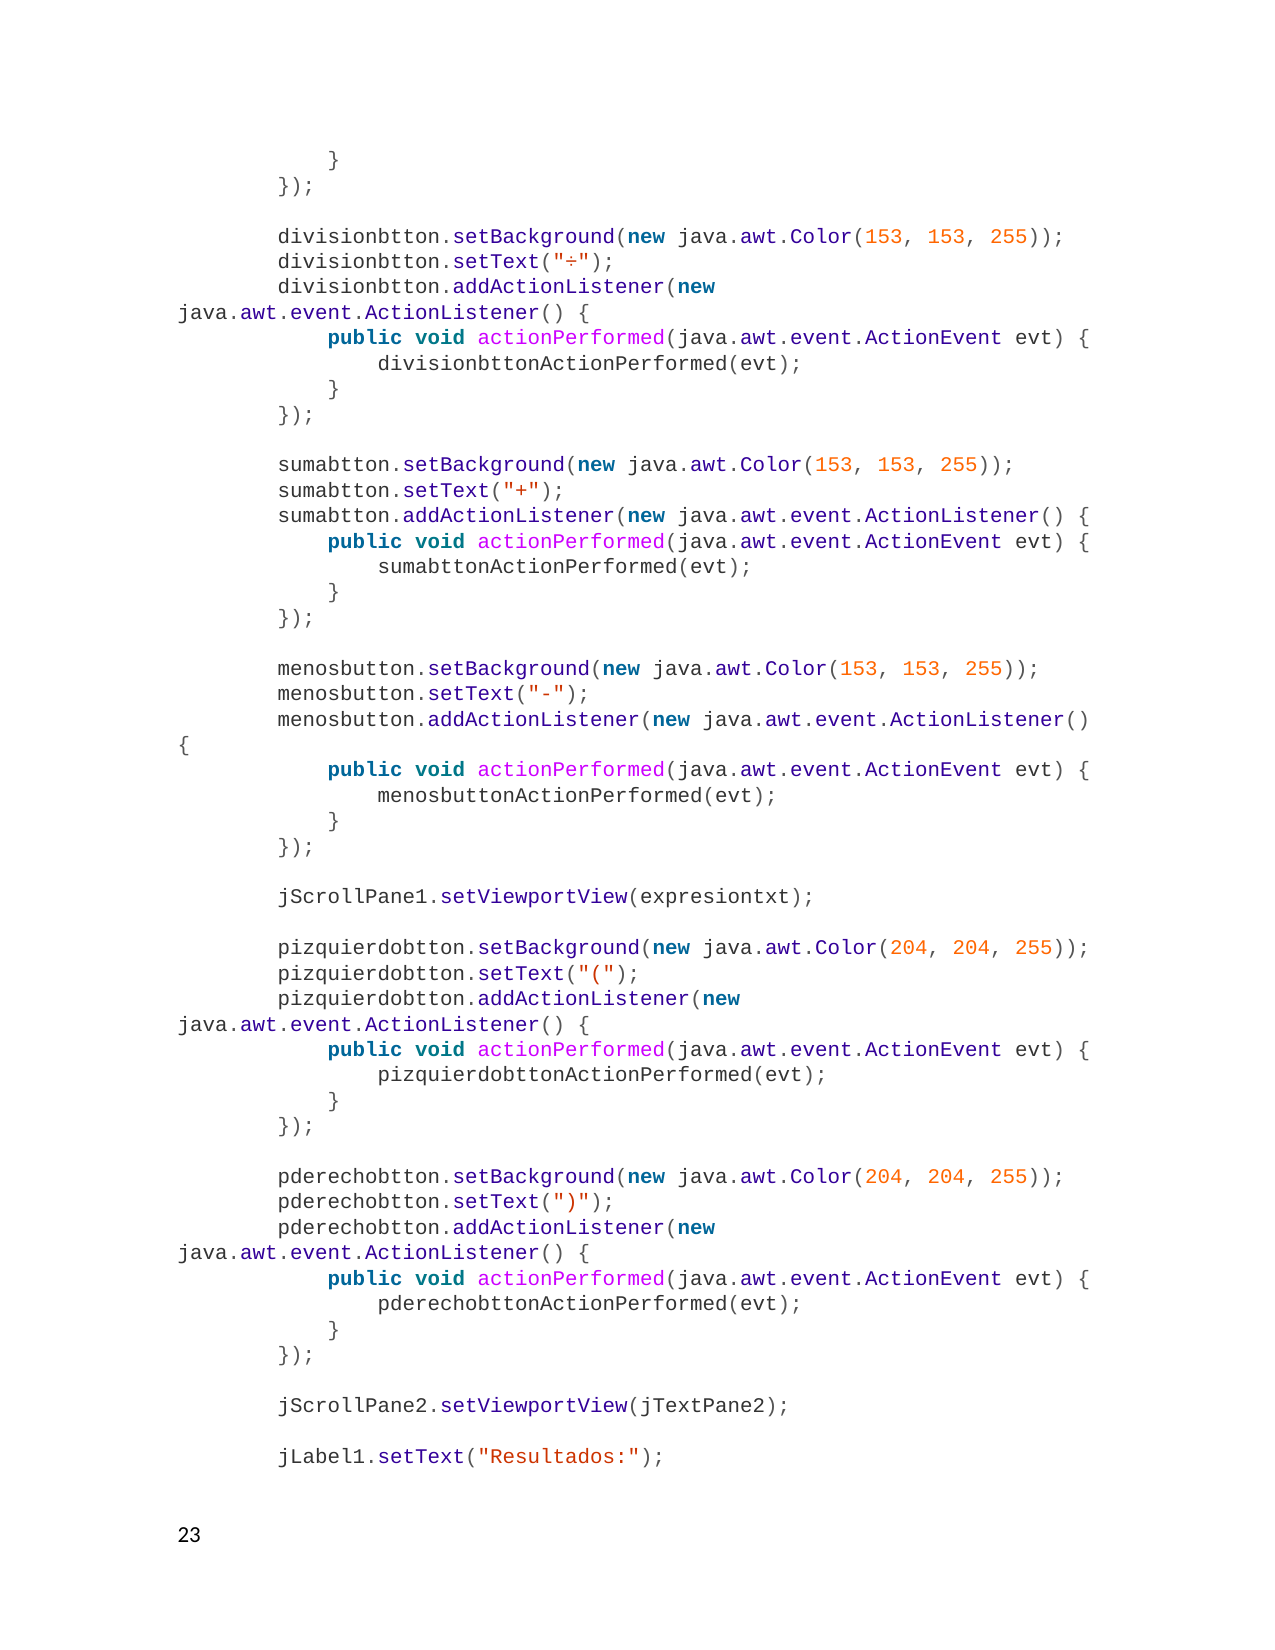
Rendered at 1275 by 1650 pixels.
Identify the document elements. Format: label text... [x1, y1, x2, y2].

text public void actionPerformed(java.awt.event.ActionEvent evt) { [177, 758, 1098, 783]
text }); [177, 173, 1098, 198]
text }); [177, 605, 1098, 631]
text divisionbttonActionPerformed(evt); [177, 351, 1098, 376]
text }); [177, 1113, 1098, 1139]
text public void actionPerformed(java.awt.event.ActionEvent evt) { [177, 529, 1098, 554]
text sumabtton.setText("+"); [177, 478, 1098, 503]
text }); [177, 402, 1098, 427]
text divisionbtton.setBackground(new java.awt.Color(153, 153, 255)); [177, 224, 1098, 249]
text pderechobtton.addActionListener(new java.awt.event.ActionListener() { [177, 1215, 1098, 1266]
text menosbutton.setBackground(new java.awt.Color(153, 153, 255)); [177, 656, 1098, 681]
text } [177, 808, 1098, 834]
text } [177, 376, 1098, 402]
text public void actionPerformed(java.awt.event.ActionEvent evt) { [177, 326, 1098, 351]
text jLabel1.setText("Resultados:"); [177, 1444, 1098, 1469]
text sumabtton.setBackground(new java.awt.Color(153, 153, 255)); [177, 453, 1098, 478]
text pizquierdobtton.setBackground(new java.awt.Color(204, 204, 255)); [177, 936, 1098, 961]
text public void actionPerformed(java.awt.event.ActionEvent evt) { [177, 1037, 1098, 1063]
text }); [177, 1342, 1098, 1368]
text pizquierdobtton.addActionListener(new java.awt.event.ActionListener() { [177, 986, 1098, 1037]
text pderechobtton.setBackground(new java.awt.Color(204, 204, 255)); [177, 1164, 1098, 1190]
text divisionbtton.addActionListener(new java.awt.event.ActionListener() { [177, 275, 1098, 326]
text menosbuttonActionPerformed(evt); [177, 783, 1098, 808]
text pizquierdobtton.setText("("); [177, 961, 1098, 986]
text } [177, 148, 1098, 173]
text divisionbtton.setText("÷"); [177, 249, 1098, 275]
text menosbutton.addActionListener(new java.awt.event.ActionListener() { [177, 707, 1098, 758]
text } [177, 580, 1098, 605]
text } [177, 1088, 1098, 1113]
text jScrollPane1.setViewportView(expresiontxt); [177, 885, 1098, 910]
text jScrollPane2.setViewportView(jTextPane2); [177, 1393, 1098, 1418]
text public void actionPerformed(java.awt.event.ActionEvent evt) { [177, 1266, 1098, 1291]
text }); [177, 834, 1098, 859]
text pderechobttonActionPerformed(evt); [177, 1291, 1098, 1317]
text pizquierdobttonActionPerformed(evt); [177, 1063, 1098, 1088]
text } [177, 1317, 1098, 1342]
text menosbutton.setText("-"); [177, 681, 1098, 707]
text pderechobtton.setText(")"); [177, 1190, 1098, 1215]
text sumabttonActionPerformed(evt); [177, 554, 1098, 580]
text sumabtton.addActionListener(new java.awt.event.ActionListener() { [177, 503, 1098, 529]
